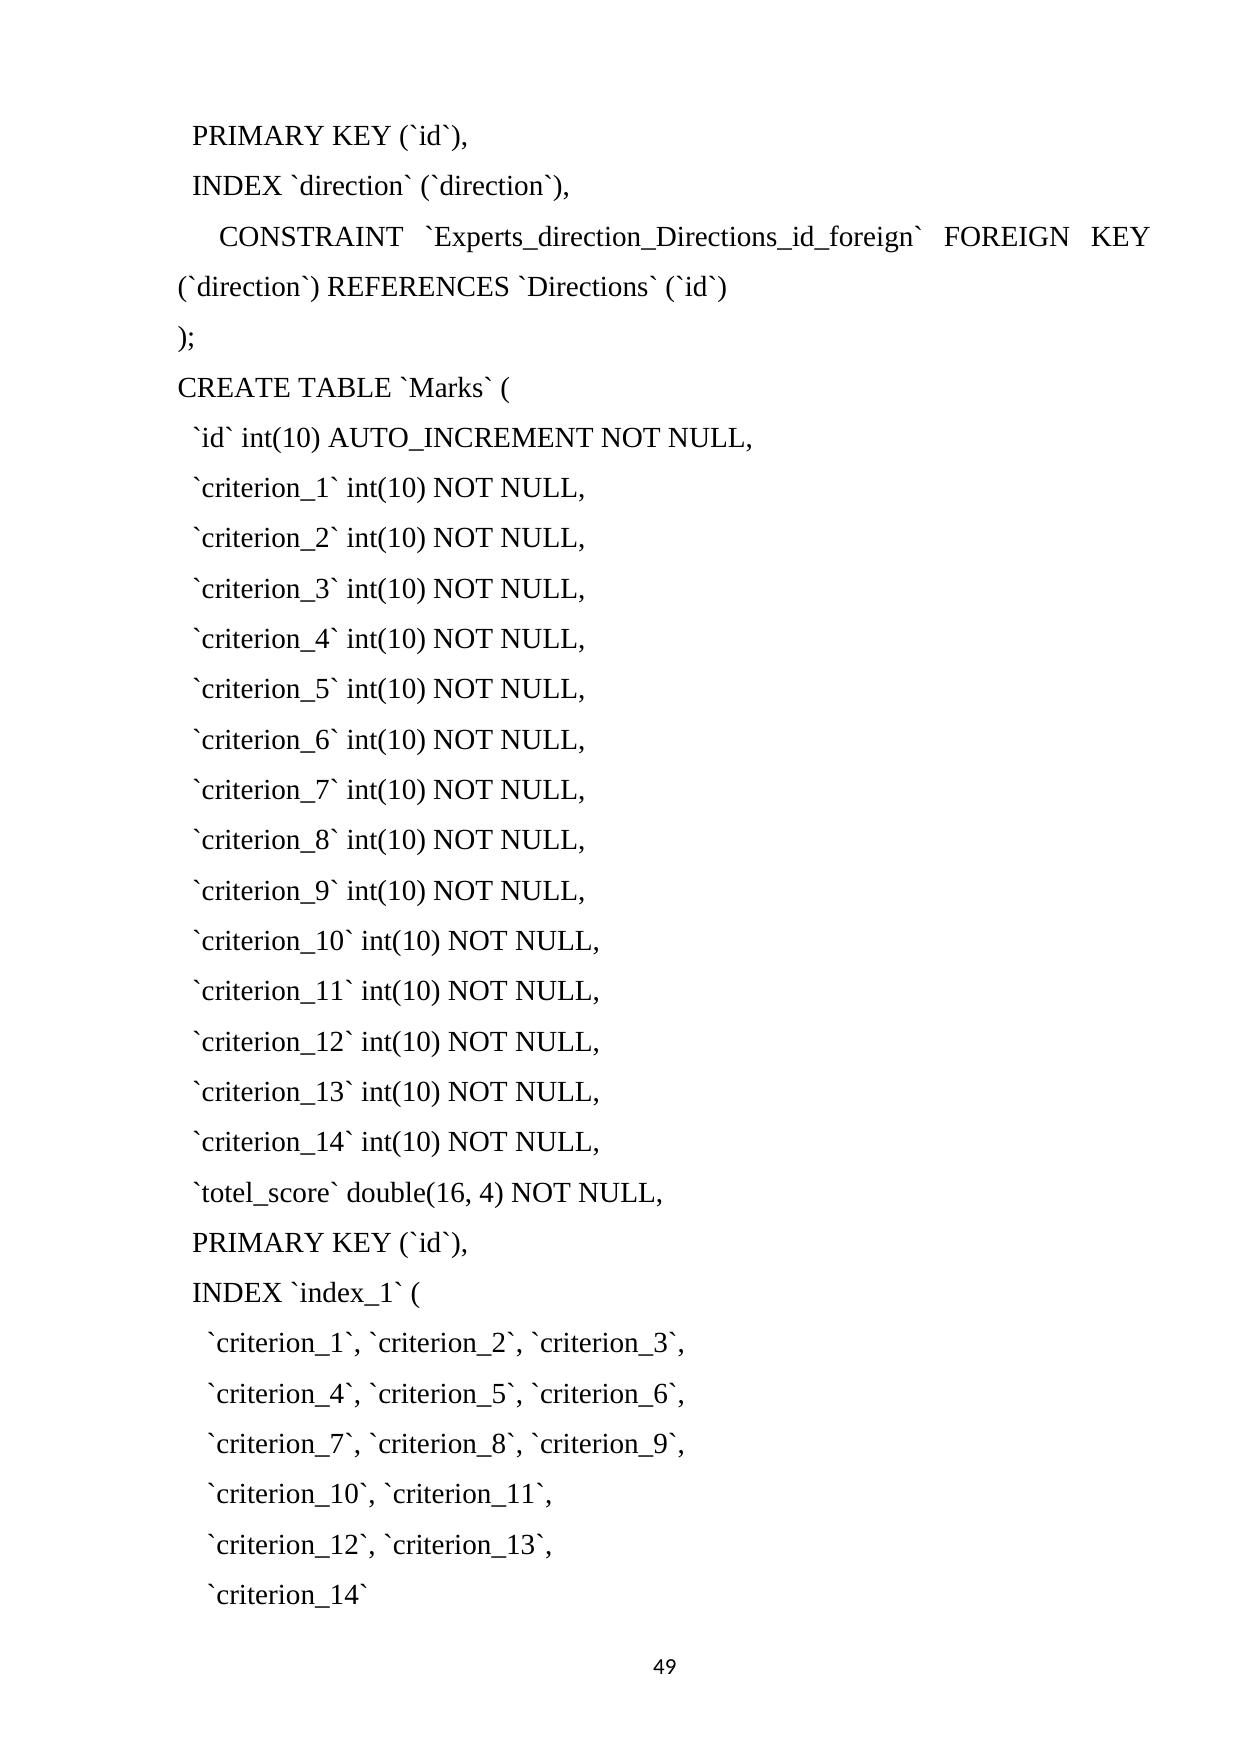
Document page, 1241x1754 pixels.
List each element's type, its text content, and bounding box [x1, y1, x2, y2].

text `criterion_7`, `criterion_8`, `criterion_9`, [177, 1426, 1152, 1460]
text `criterion_7` int(10) NOT NULL, [177, 772, 1152, 806]
text `id` int(10) AUTO_INCREMENT NOT NULL, [177, 420, 1152, 453]
text `criterion_13` int(10) NOT NULL, [177, 1074, 1152, 1108]
text `criterion_4` int(10) NOT NULL, [177, 621, 1152, 655]
text INDEX `index_1` ( [177, 1275, 1152, 1309]
text `criterion_6` int(10) NOT NULL, [177, 722, 1152, 755]
text PRIMARY KEY (`id`), [177, 118, 1152, 152]
text `criterion_9` int(10) NOT NULL, [177, 873, 1152, 906]
text `totel_score` double(16, 4) NOT NULL, [177, 1175, 1152, 1208]
text ); [177, 319, 1152, 353]
text `criterion_8` int(10) NOT NULL, [177, 822, 1152, 856]
text `criterion_2` int(10) NOT NULL, [177, 521, 1152, 554]
text `criterion_10`, `criterion_11`, [177, 1477, 1152, 1510]
text `criterion_5` int(10) NOT NULL, [177, 672, 1152, 705]
text `criterion_1` int(10) NOT NULL, [177, 470, 1152, 504]
text `criterion_3` int(10) NOT NULL, [177, 571, 1152, 604]
text `criterion_14` int(10) NOT NULL, [177, 1124, 1152, 1158]
text `criterion_12`, `criterion_13`, [177, 1527, 1152, 1560]
text `criterion_1`, `criterion_2`, `criterion_3`, [177, 1326, 1152, 1359]
text `criterion_14` [177, 1577, 1152, 1611]
text `criterion_11` int(10) NOT NULL, [177, 973, 1152, 1007]
text INDEX `direction` (`direction`), [177, 168, 1152, 202]
text PRIMARY KEY (`id`), [177, 1225, 1152, 1258]
text `criterion_12` int(10) NOT NULL, [177, 1024, 1152, 1057]
text `criterion_4`, `criterion_5`, `criterion_6`, [177, 1376, 1152, 1409]
text `criterion_10` int(10) NOT NULL, [177, 923, 1152, 957]
text CREATE TABLE `Marks` ( [177, 370, 1152, 403]
text CONSTRAINT `Experts_direction_Directions_id_foreign` FOREIGN KEY (`direction`) REFERENCES `Directions` (`id`) [177, 219, 1152, 303]
